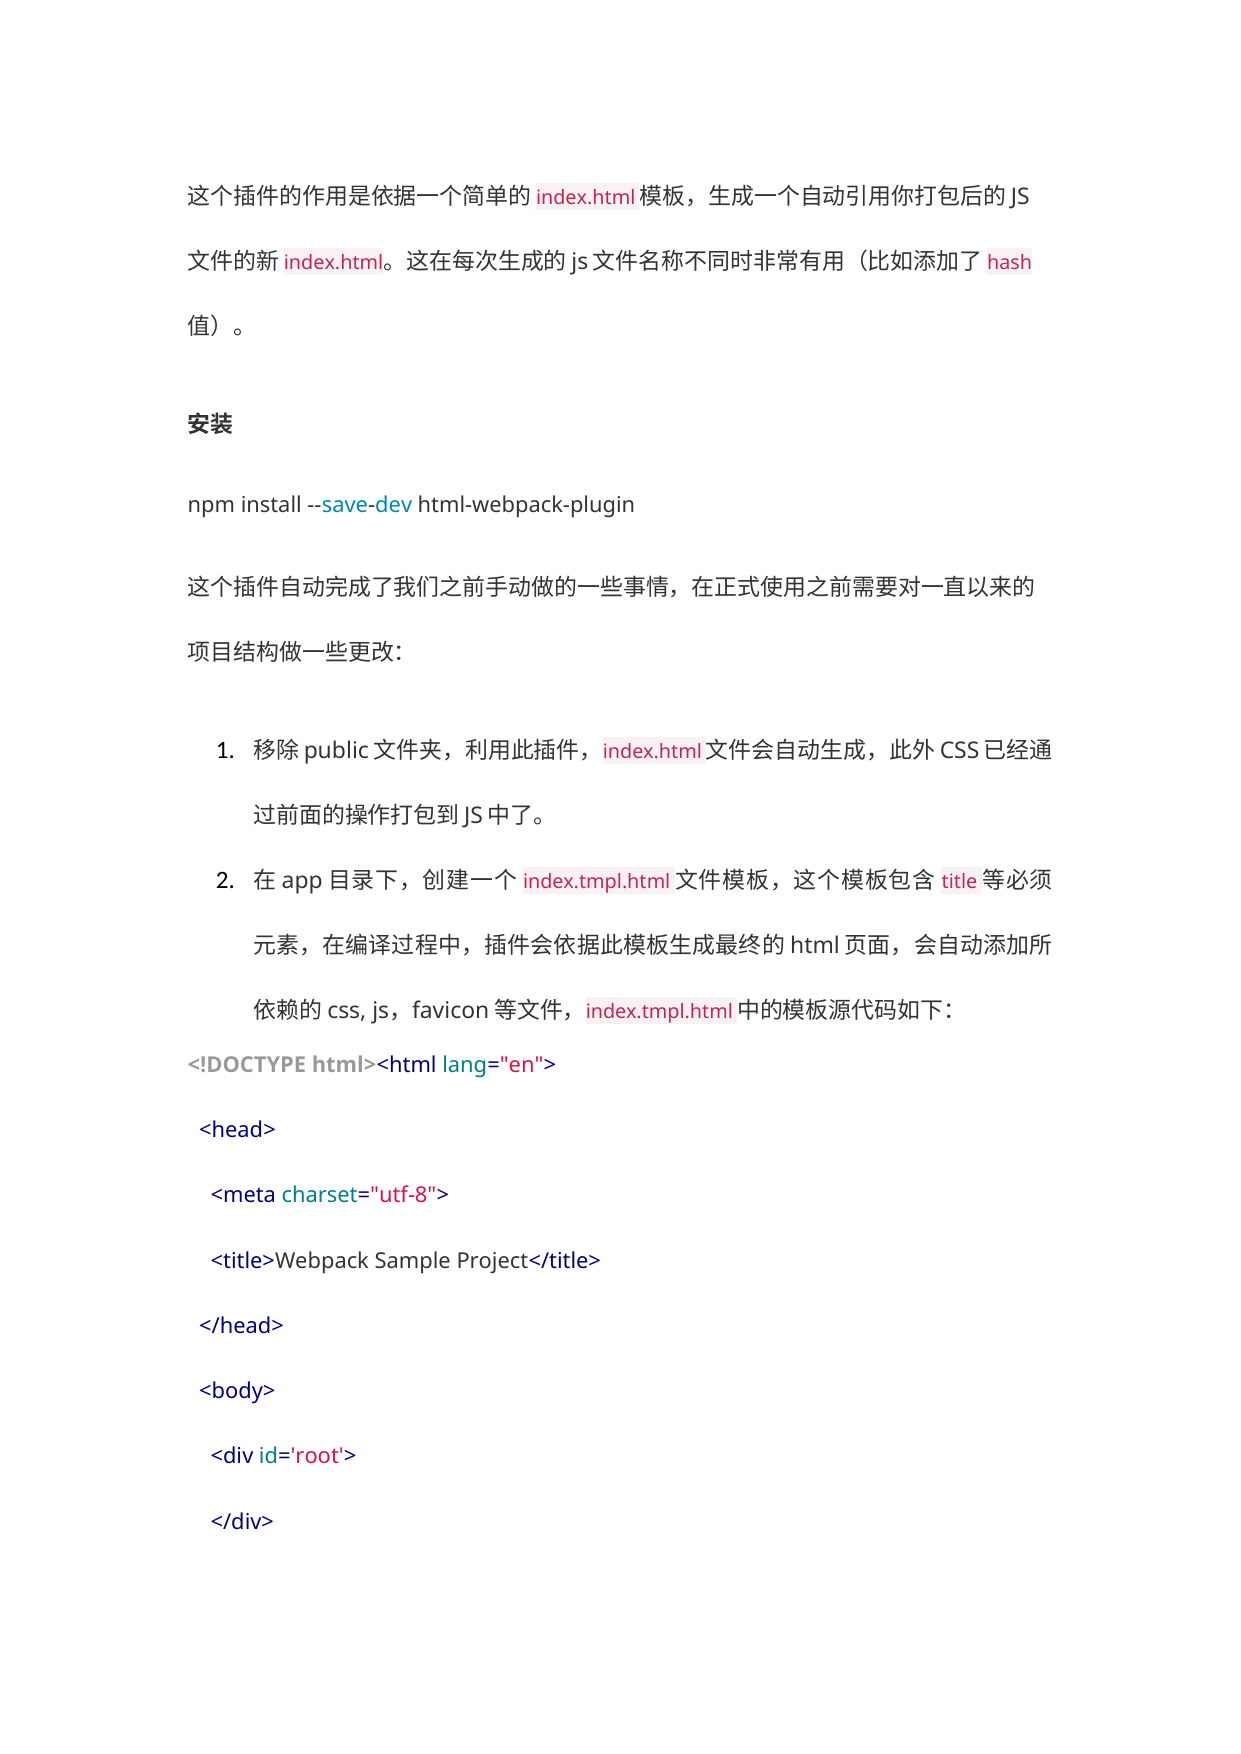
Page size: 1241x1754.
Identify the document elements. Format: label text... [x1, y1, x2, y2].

list 移除public文件夹，利用此插件，index.html文件会自动生成，此外CSS已经通过前面的操作打包到JS中了。 [216, 716, 1053, 846]
text <title>Webpack Sample Project</title> [187, 1243, 1053, 1276]
text <div id='root'> [187, 1439, 1053, 1472]
text 这个插件的作用是依据一个简单的index.html模板，生成一个自动引用你打包后的JS文件的新index.html。这在每次生成的js文件名称不同时非常有用（比如添加了hash值）。 [187, 162, 1053, 357]
text <body> [187, 1374, 1053, 1406]
text 这个插件自动完成了我们之前手动做的一些事情，在正式使用之前需要对一直以来的项目结构做一些更改： [187, 553, 1053, 683]
text </div> [187, 1504, 1053, 1537]
text npm install --save-dev html-webpack-plugin [187, 488, 1053, 520]
text <meta charset="utf-8"> [187, 1178, 1053, 1210]
text <head> [187, 1113, 1053, 1145]
list 在app目录下，创建一个index.tmpl.html文件模板，这个模板包含title等必须元素，在编译过程中，插件会依据此模板生成最终的html页面，会自动添加所依赖的 css, js，favicon等文件，index.tmpl.html中的模板源代码如下： [216, 846, 1053, 1041]
text 安装 [187, 390, 1053, 455]
text <!DOCTYPE html><html lang="en"> [187, 1047, 1053, 1080]
text </head> [187, 1308, 1053, 1341]
